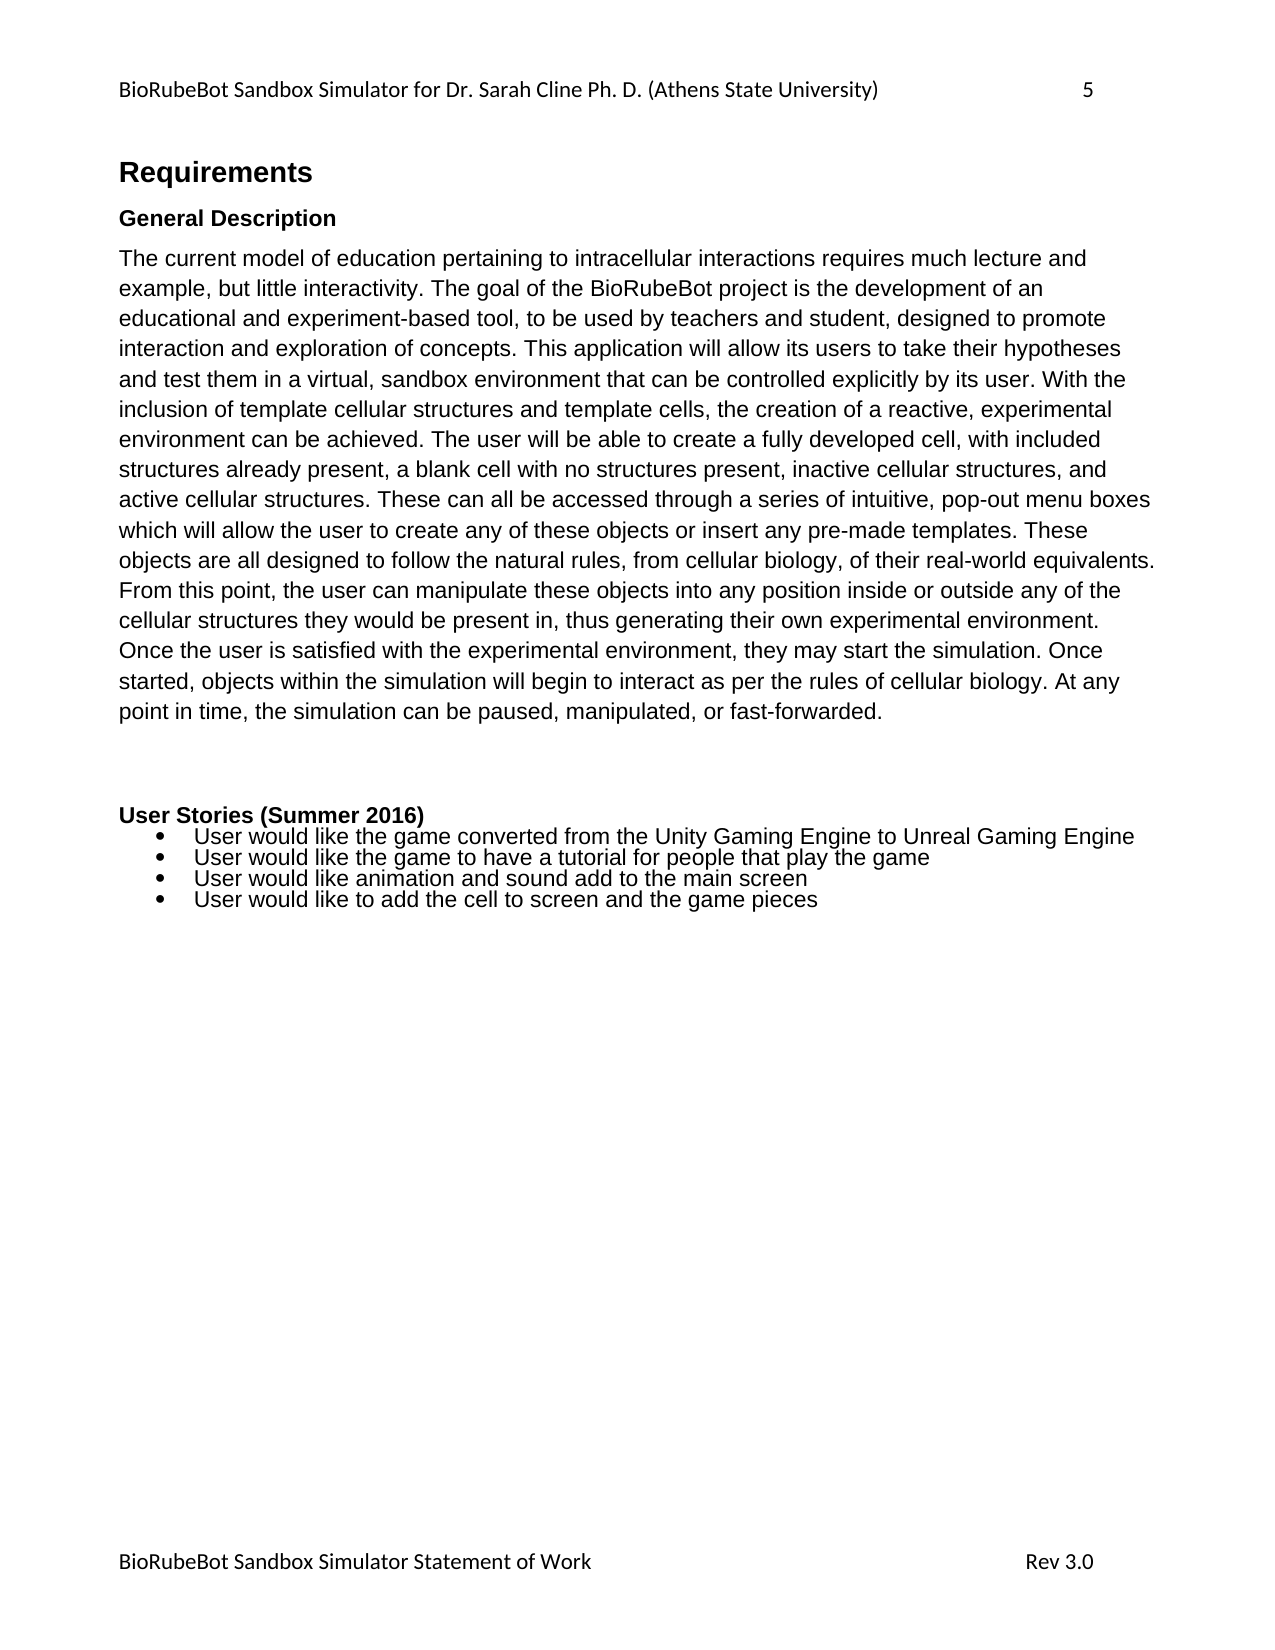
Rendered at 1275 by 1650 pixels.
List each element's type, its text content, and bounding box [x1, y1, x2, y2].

list User would like the game to have a tutorial for people that play the game [156, 849, 1156, 869]
list User would like animation and sound add to the main screen [156, 869, 1156, 890]
text Requirements [119, 155, 1156, 188]
text The current model of education pertaining to intracellular interactions requires much lecture and example, but little interactivity. The goal of the BioRubeBot project is the development of an educational and experiment-based tool, to be used by teachers and student, designed to promote interaction and exploration of concepts. This application will allow its users to take their hypotheses and test them in a virtual, sandbox environment that can be controlled explicitly by its user. With the inclusion of template cellular structures and template cells, the creation of a reactive, experimental environment can be achieved. The user will be able to create a fully developed cell, with included structures already present, a blank cell with no structures present, inactive cellular structures, and active cellular structures. These can all be accessed through a series of intuitive, pop-out menu boxes which will allow the user to create any of these objects or insert any pre-made templates. These objects are all designed to follow the natural rules, from cellular biology, of their real-world equivalents. From this point, the user can manipulate these objects into any position inside or outside any of the cellular structures they would be present in, thus generating their own experimental environment. Once the user is satisfied with the experimental environment, they may start the simulation. Once started, objects within the simulation will begin to interact as per the rules of cellular biology. At any point in time, the simulation can be paused, manipulated, or fast-forwarded. [119, 245, 1156, 724]
list User would like the game converted from the Unity Gaming Engine to Unreal Gaming Engine [156, 828, 1156, 849]
text User Stories (Summer 2016) [119, 802, 1156, 828]
text General Description [119, 205, 1156, 232]
list User would like to add the cell to screen and the game pieces [156, 890, 1156, 911]
